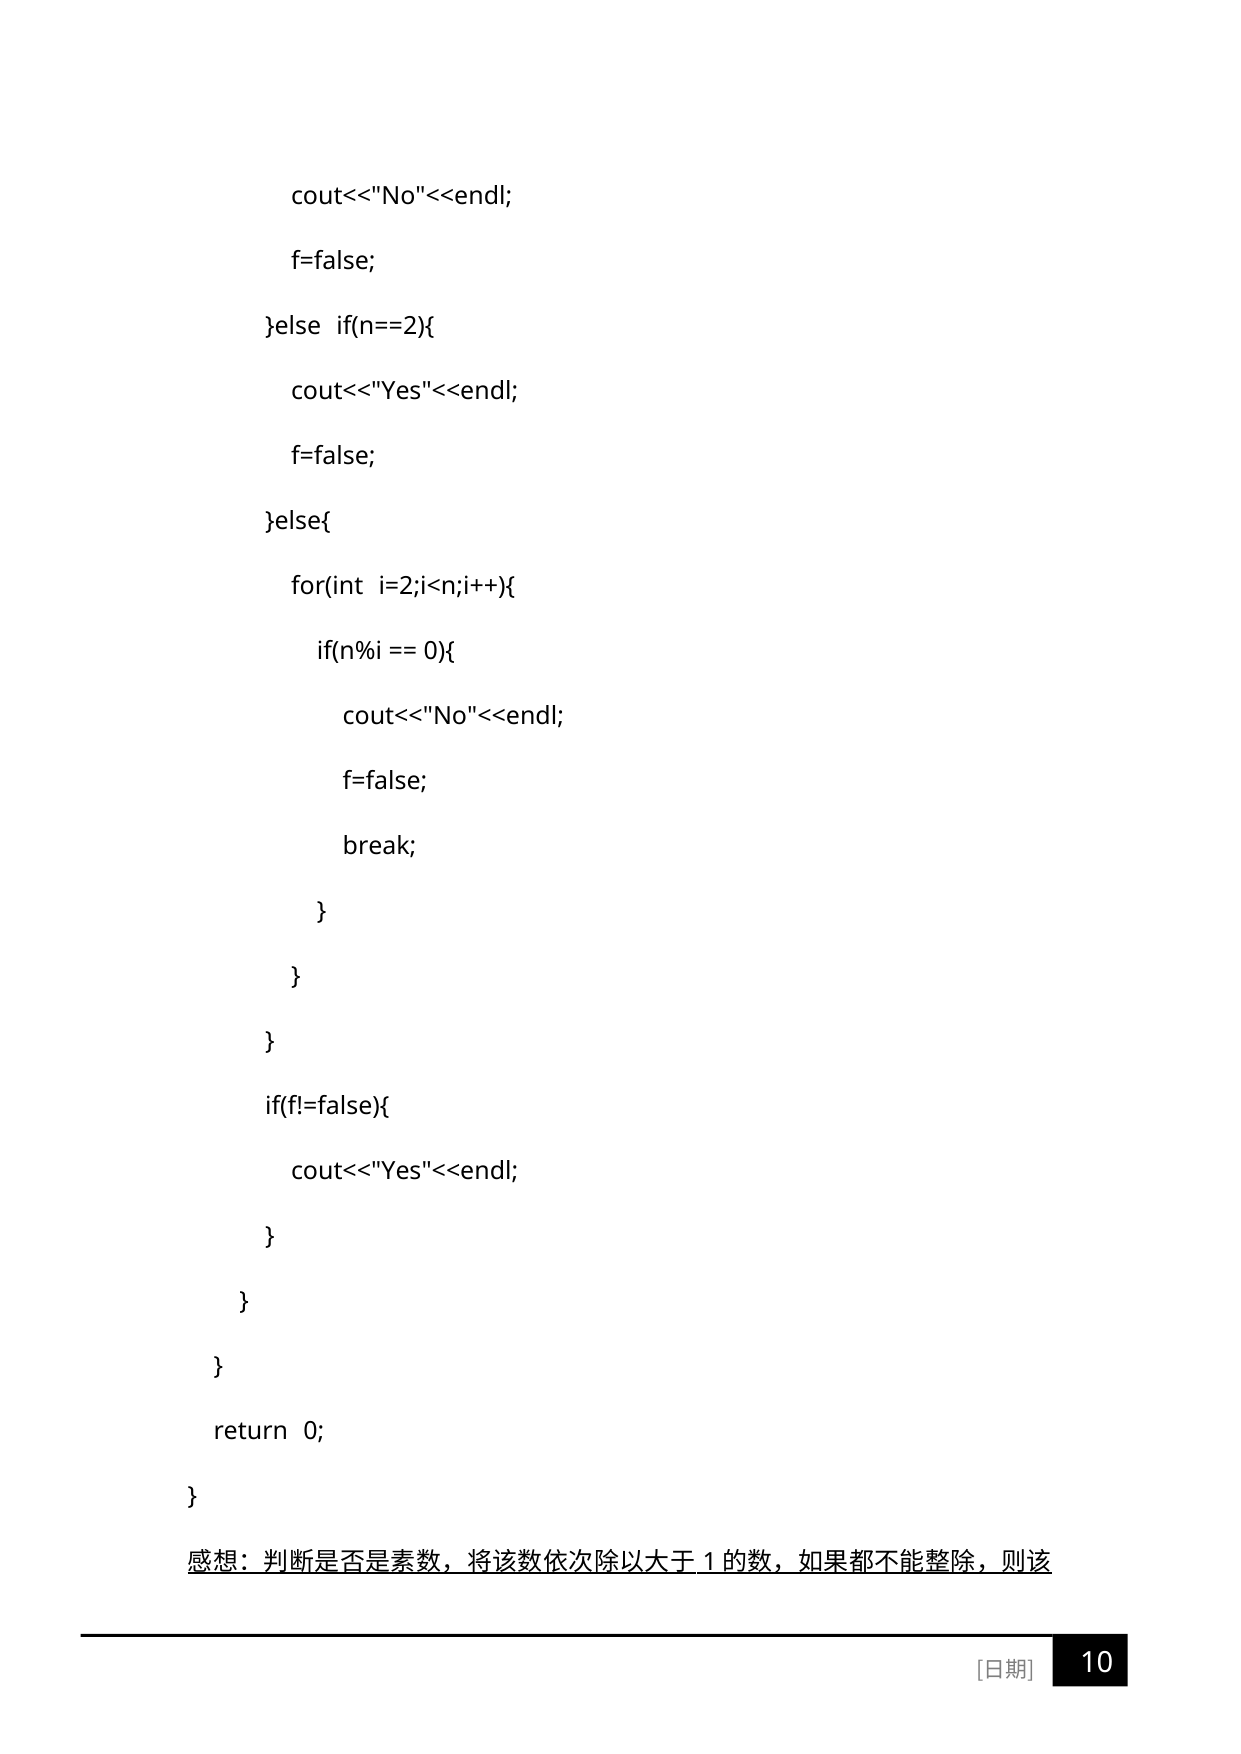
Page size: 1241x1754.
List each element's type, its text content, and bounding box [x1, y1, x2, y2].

text }else if(n==2){ [187, 292, 1053, 357]
text } [187, 1332, 1053, 1397]
text } [187, 1202, 1053, 1267]
text f=false; [187, 747, 1053, 812]
text } [187, 1462, 1053, 1527]
text return 0; [187, 1397, 1053, 1462]
text } [187, 1007, 1053, 1072]
text } [187, 877, 1053, 942]
text f=false; [187, 422, 1053, 487]
text }else{ [187, 487, 1053, 552]
text if(f!=false){ [187, 1072, 1053, 1137]
text } [187, 1267, 1053, 1332]
text } [187, 942, 1053, 1007]
text cout<<"Yes"<<endl; [187, 1137, 1053, 1202]
text for(int i=2;i<n;i++){ [187, 552, 1053, 617]
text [187, 1527, 1053, 1592]
text cout<<"No"<<endl; [187, 682, 1053, 747]
text cout<<"Yes"<<endl; [187, 357, 1053, 422]
text if(n%i == 0){ [187, 617, 1053, 682]
text break; [187, 812, 1053, 877]
text f=false; [187, 227, 1053, 292]
text cout<<"No"<<endl; [187, 162, 1053, 227]
